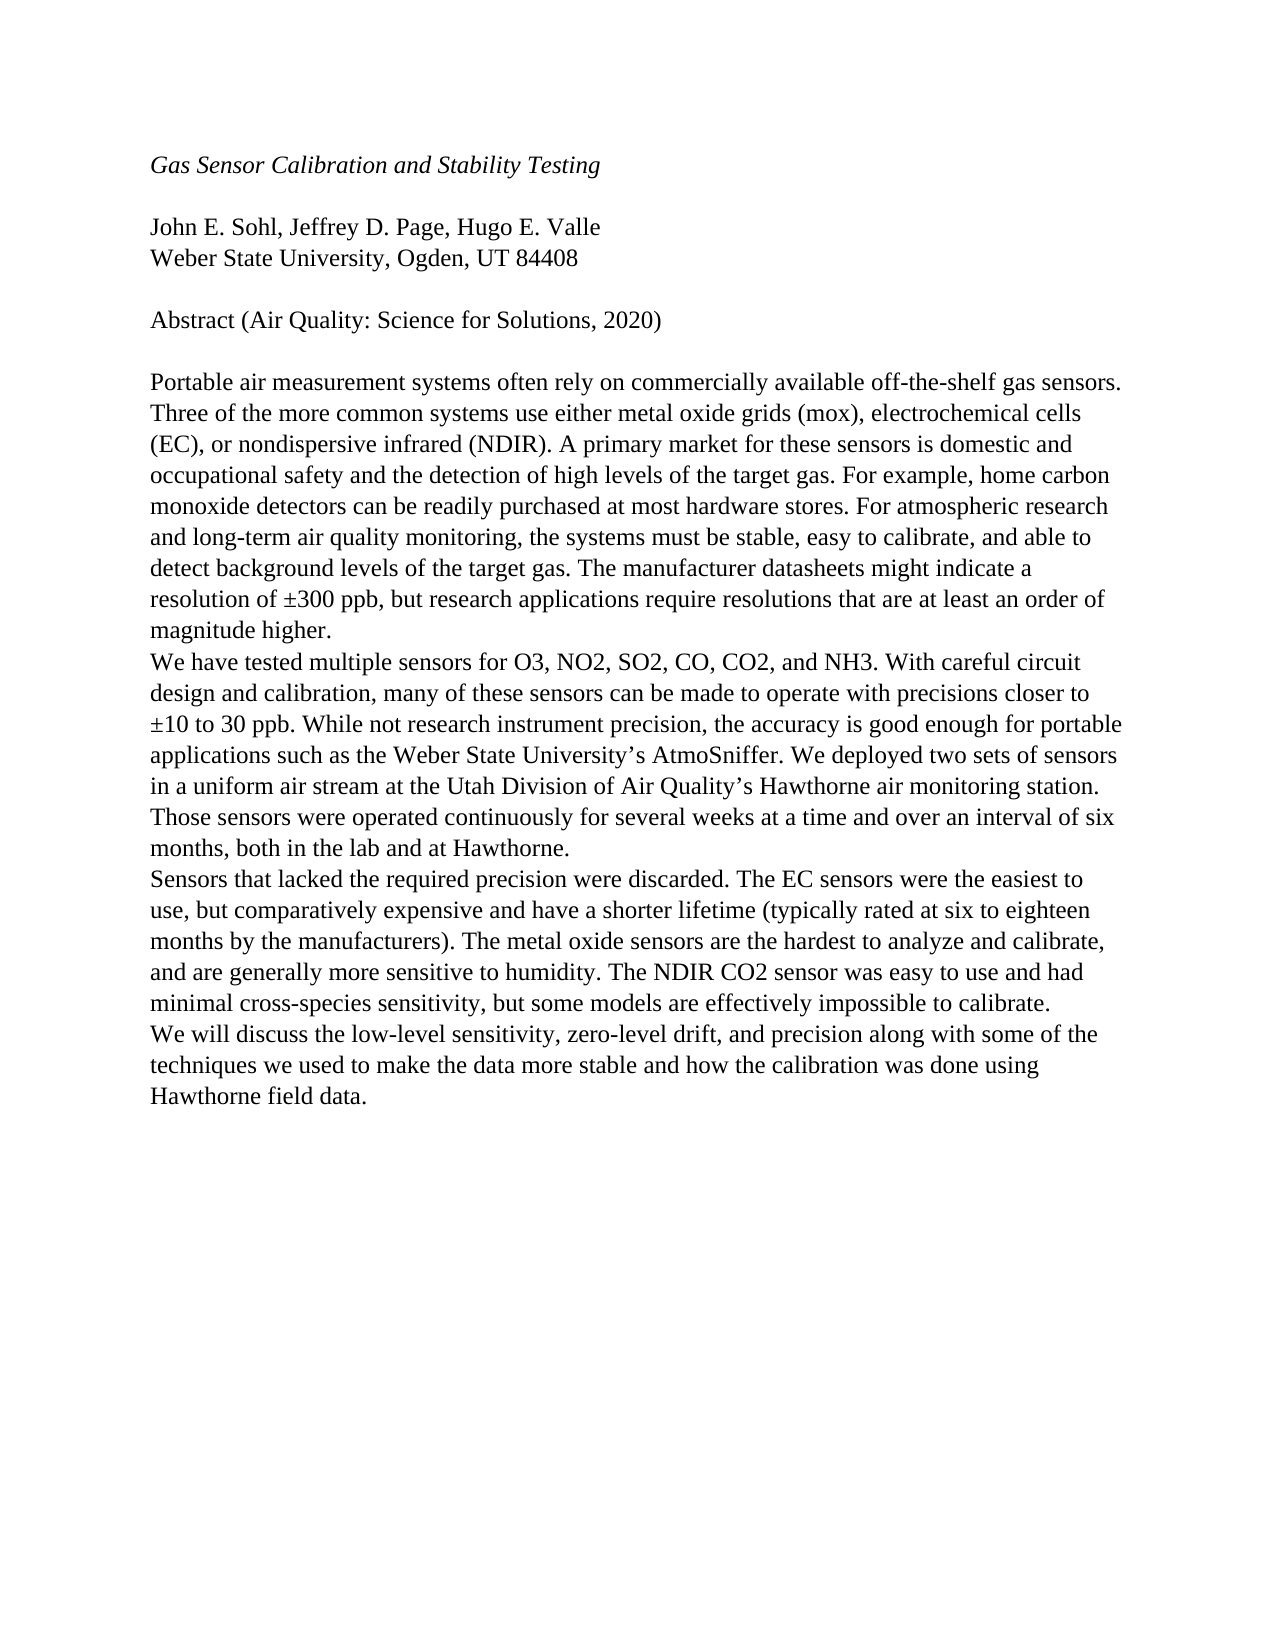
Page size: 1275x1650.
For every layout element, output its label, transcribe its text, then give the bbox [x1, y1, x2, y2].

text We will discuss the low-level sensitivity, zero-level drift, and precision along with some of the techniques we used to make the data more stable and how the calibration was done using Hawthorne field data. [150, 1019, 1125, 1110]
text Abstract (Air Quality: Science for Solutions, 2020) [150, 305, 1125, 334]
text John E. Sohl, Jeffrey D. Page, Hugo E. Valle [150, 212, 1125, 241]
text Gas Sensor Calibration and Stability Testing [150, 150, 1125, 179]
text We have tested multiple sensors for O3, NO2, SO2, CO, CO2, and NH3. With careful circuit design and calibration, many of these sensors can be made to operate with precisions closer to ±10 to 30 ppb. While not research instrument precision, the accuracy is good enough for portable applications such as the Weber State University’s AtmoSniffer. We deployed two sets of sensors in a uniform air stream at the Utah Division of Air Quality’s Hawthorne air monitoring station. Those sensors were operated continuously for several weeks at a time and over an interval of six months, both in the lab and at Hawthorne. [150, 647, 1125, 862]
text Portable air measurement systems often rely on commercially available off-the-shelf gas sensors. Three of the more common systems use either metal oxide grids (mox), electrochemical cells (EC), or nondispersive infrared (NDIR). A primary market for these sensors is domestic and occupational safety and the detection of high levels of the target gas. For example, home carbon monoxide detectors can be readily purchased at most hardware stores. For atmospheric research and long-term air quality monitoring, the systems must be stable, easy to calibrate, and able to detect background levels of the target gas. The manufacturer datasheets might indicate a resolution of ±300 ppb, but research applications require resolutions that are at least an order of magnitude higher. [150, 367, 1125, 644]
text Weber State University, Ogden, UT 84408 [150, 243, 1125, 272]
text Sensors that lacked the required precision were discarded. The EC sensors were the easiest to use, but comparatively expensive and have a shorter lifetime (typically rated at six to eighteen months by the manufacturers). The metal oxide sensors are the hardest to analyze and calibrate, and are generally more sensitive to humidity. The NDIR CO2 sensor was easy to use and had minimal cross-species sensitivity, but some models are effectively impossible to calibrate. [150, 864, 1125, 1017]
